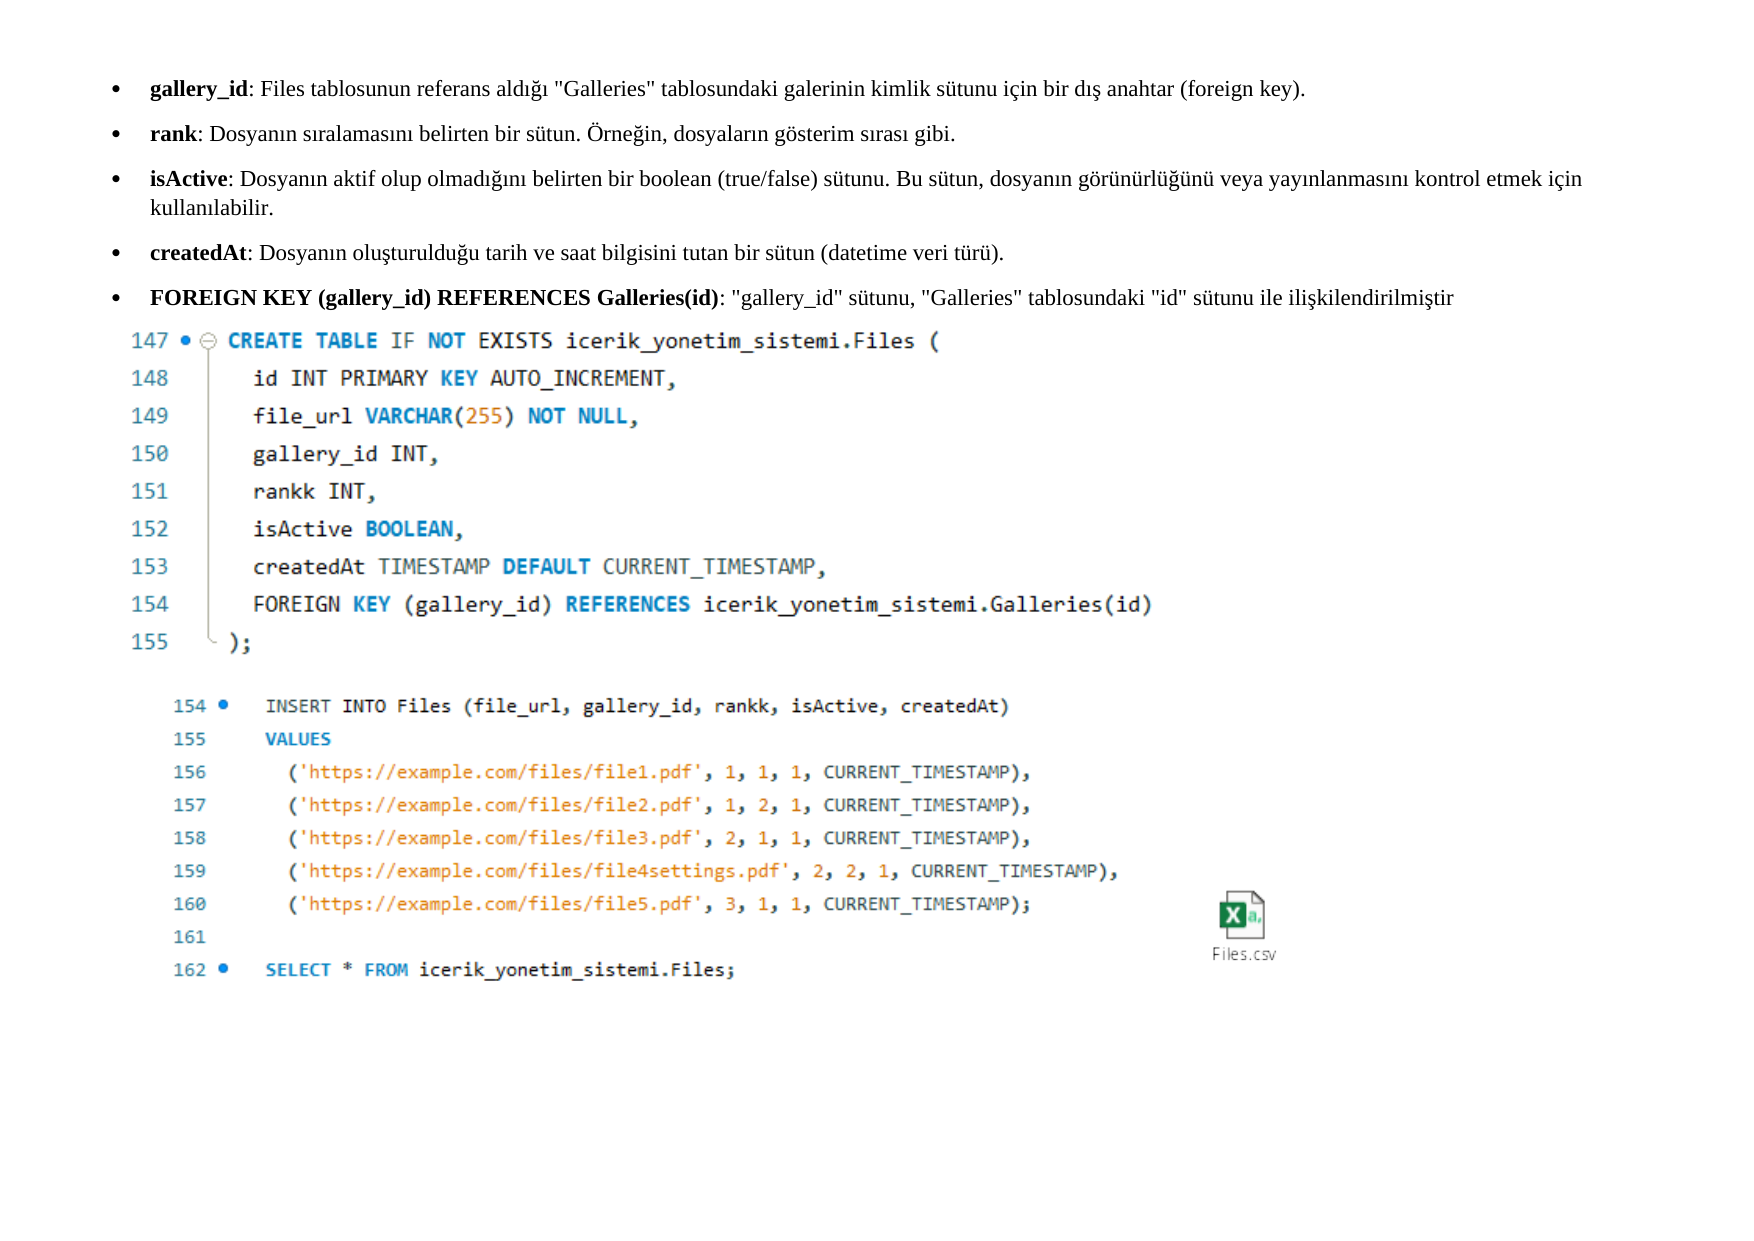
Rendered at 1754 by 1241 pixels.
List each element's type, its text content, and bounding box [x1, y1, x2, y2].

list gallery_id: Files tablosunun referans aldığı "Galleries" tablosundaki galerinin kimlik sütunu için bir dış anahtar (foreign key). [112, 75, 1679, 101]
list createdAt: Dosyanın oluşturulduğu tarih ve saat bilgisini tutan bir sütun (datetime veri türü). [112, 239, 1679, 265]
list isActive: Dosyanın aktif olup olmadığını belirten bir boolean (true/false) sütunu. Bu sütun, dosyanın görünürlüğünü veya yayınlanmasını kontrol etmek için kullanılabilir. [112, 165, 1679, 220]
picture [114, 328, 1183, 670]
list rank: Dosyanın sıralamasını belirten bir sütun. Örneğin, dosyaların gösterim sırası gibi. [112, 120, 1679, 146]
list FOREIGN KEY (gallery_id) REFERENCES Galleries(id): "gallery_id" sütunu, "Galleries" tablosundaki "id" sütunu ile ilişkilendirilmiştir [112, 284, 1679, 310]
picture [150, 689, 1165, 992]
